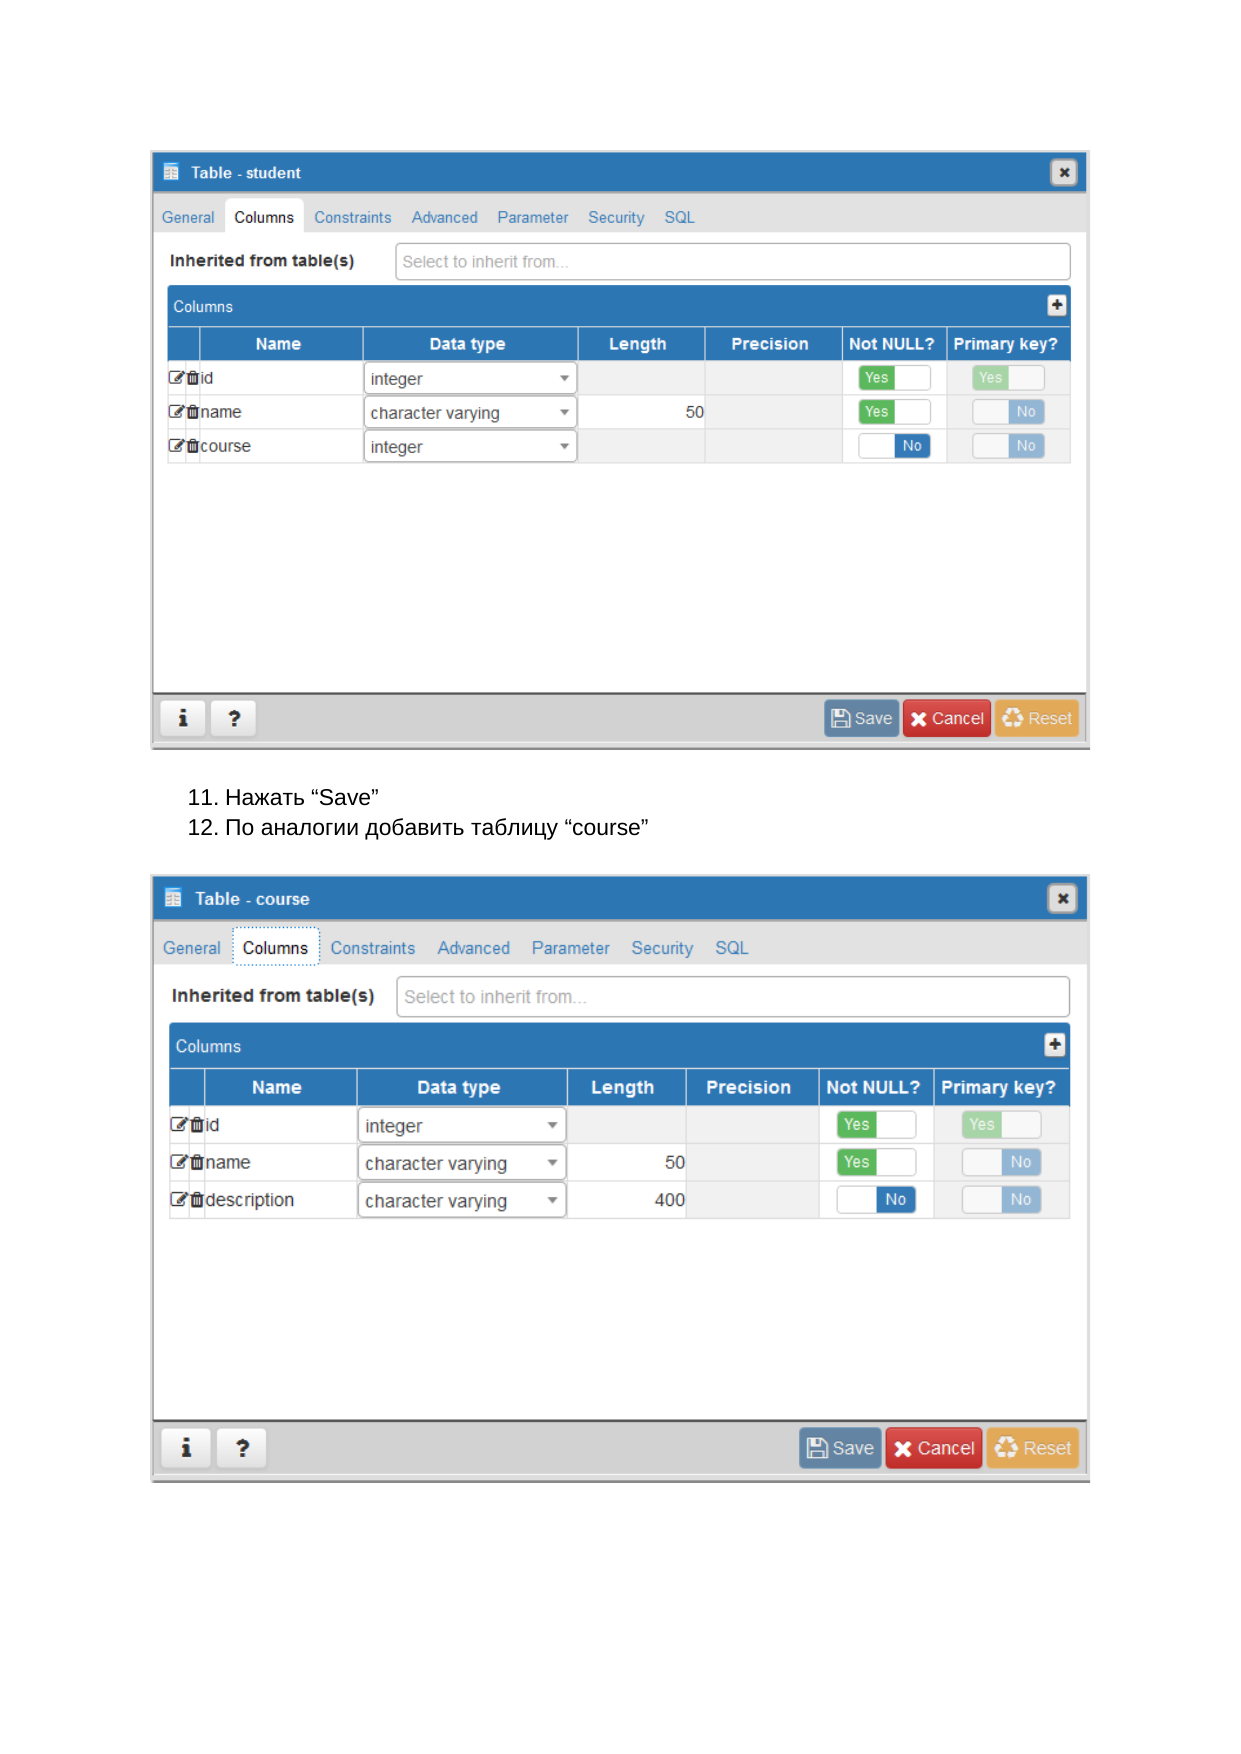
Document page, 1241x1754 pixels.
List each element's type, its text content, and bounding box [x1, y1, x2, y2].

list Нажать “Save” [187, 784, 1090, 810]
picture [150, 874, 1091, 1483]
picture [150, 150, 1091, 750]
list По аналогии добавить таблицу “course” [187, 814, 1090, 841]
